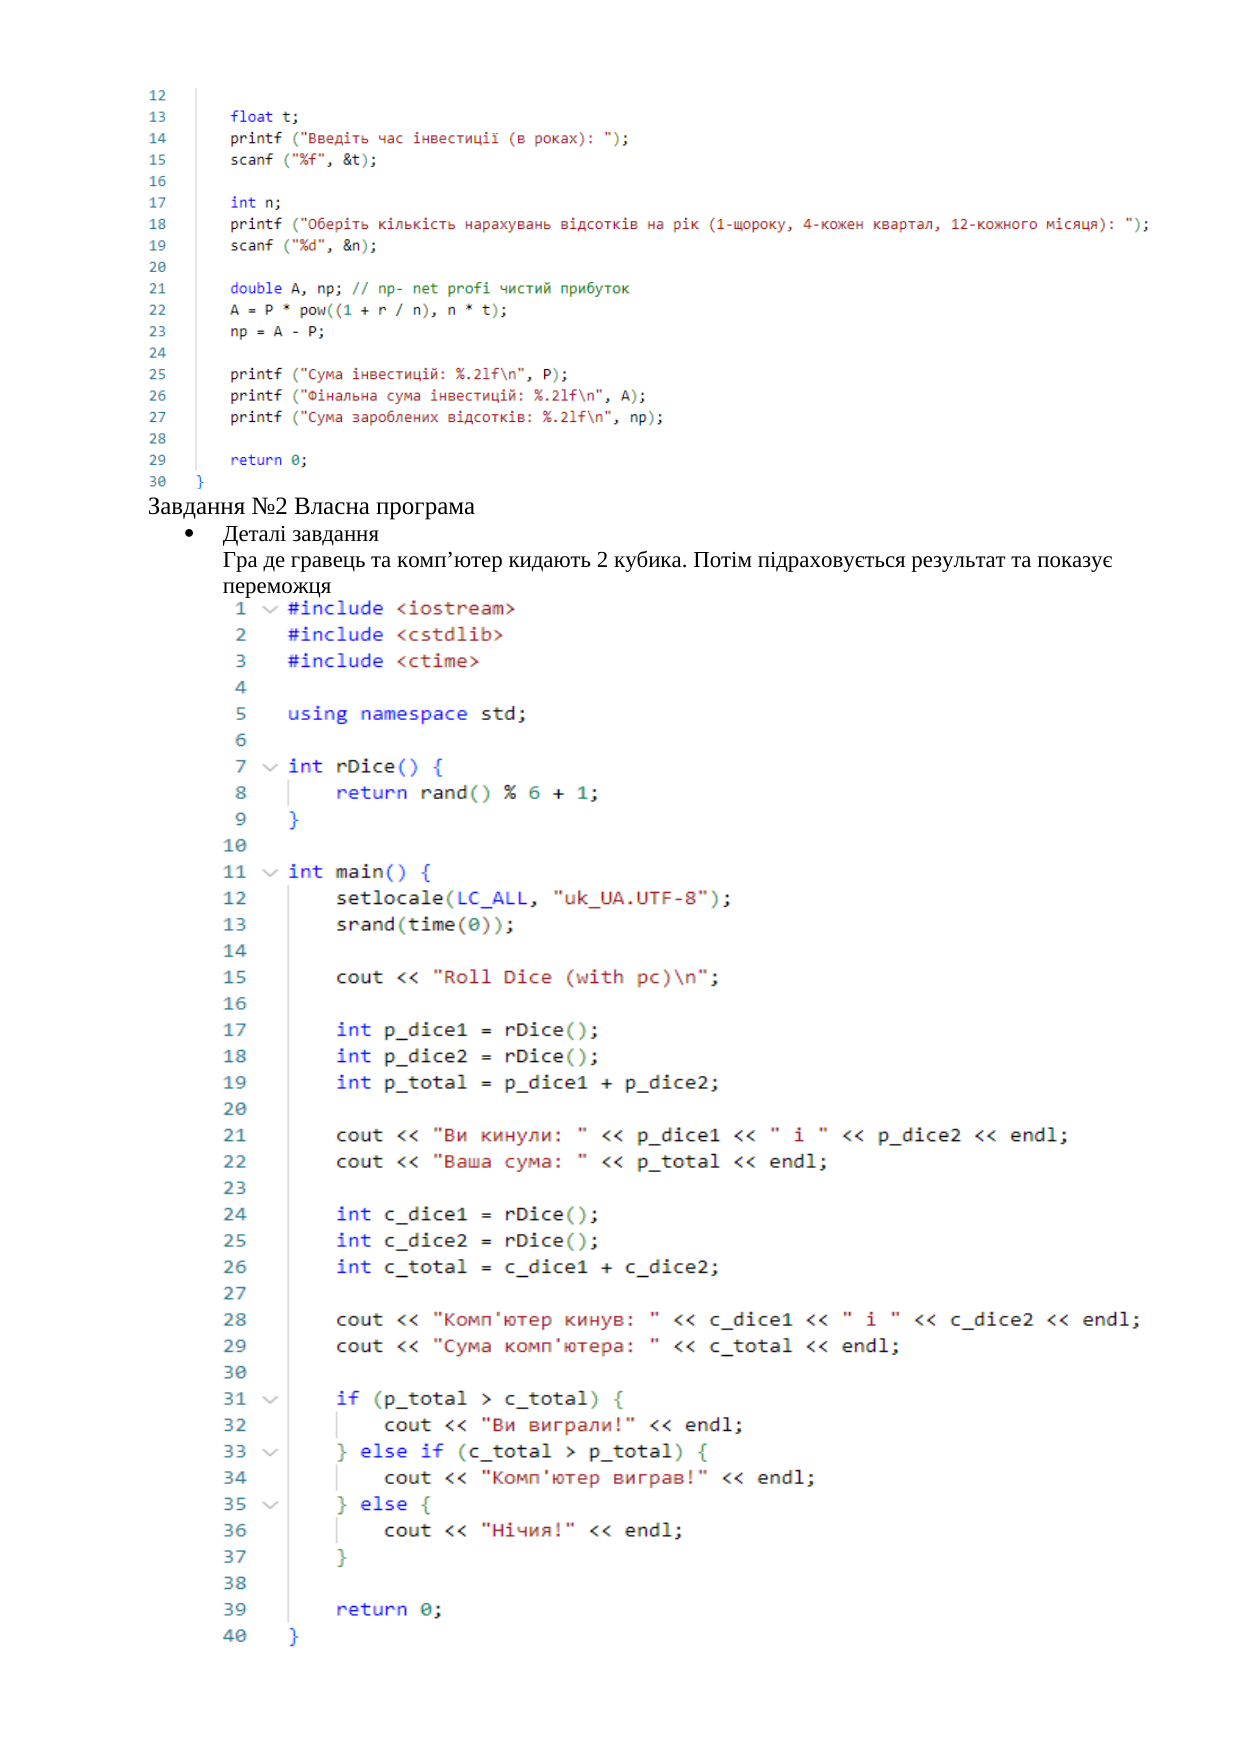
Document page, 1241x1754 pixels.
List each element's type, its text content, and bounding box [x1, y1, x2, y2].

list Деталі завдання [185, 520, 1152, 546]
picture [147, 88, 1146, 488]
picture [222, 598, 1154, 1649]
list Гра де гравець та комп’ютер кидають 2 кубика. Потім підраховується результат та показує переможця [223, 546, 1152, 598]
